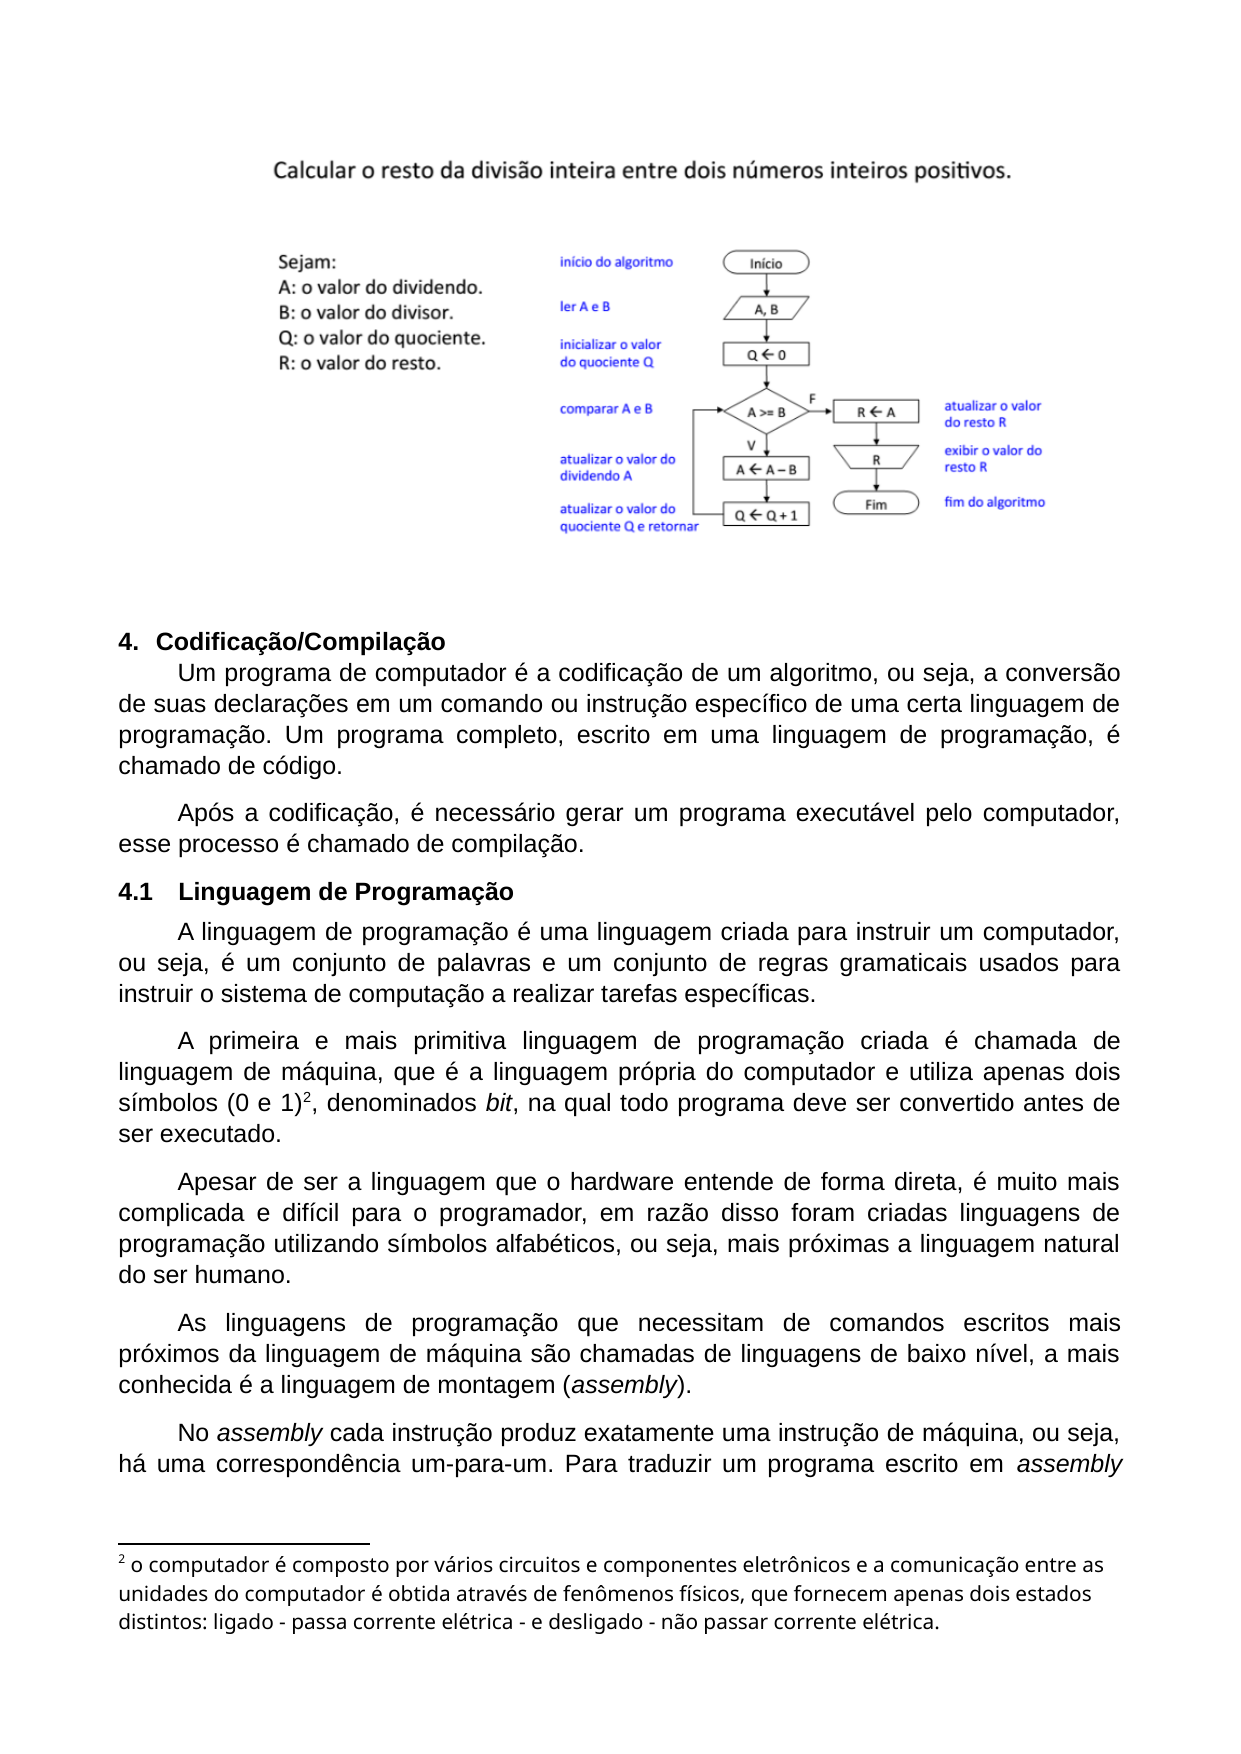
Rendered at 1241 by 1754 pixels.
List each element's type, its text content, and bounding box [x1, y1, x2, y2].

text A primeira e mais primitiva linguagem de programação criada é chamada de linguagem de máquina, que é a linguagem própria do computador e utiliza apenas dois símbolos (0 e 1), denominados bit, na qual todo programa deve ser convertido antes de ser executado. [118, 1026, 1122, 1148]
text Um programa de computador é a codificação de um algoritmo, ou seja, a conversão de suas declarações em um comando ou instrução específico de uma certa linguagem de programação. Um programa completo, escrito em uma linguagem de programação, é chamado de código. [118, 658, 1122, 779]
text Linguagem de Programação [118, 877, 1122, 906]
text As linguagens de programação que necessitam de comandos escritos mais próximos da linguagem de máquina são chamadas de linguagens de baixo nível, a mais conhecida é a linguagem de montagem (assembly). [118, 1308, 1122, 1399]
text Apesar de ser a linguagem que o hardware entende de forma direta, é muito mais complicada e difícil para o programador, em razão disso foram criadas linguagens de programação utilizando símbolos alfabéticos, ou seja, mais próximas a linguagem natural do ser humano. [118, 1167, 1122, 1289]
text Codificação/Compilação [118, 627, 1122, 655]
picture [265, 147, 1055, 552]
text Após a codificação, é necessário gerar um programa executável pelo computador, esse processo é chamado de compilação. [118, 798, 1122, 858]
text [118, 1418, 1122, 1478]
text A linguagem de programação é uma linguagem criada para instruir um computador, ou seja, é um conjunto de palavras e um conjunto de regras gramaticais usados para instruir o sistema de computação a realizar tarefas específicas. [118, 917, 1122, 1007]
